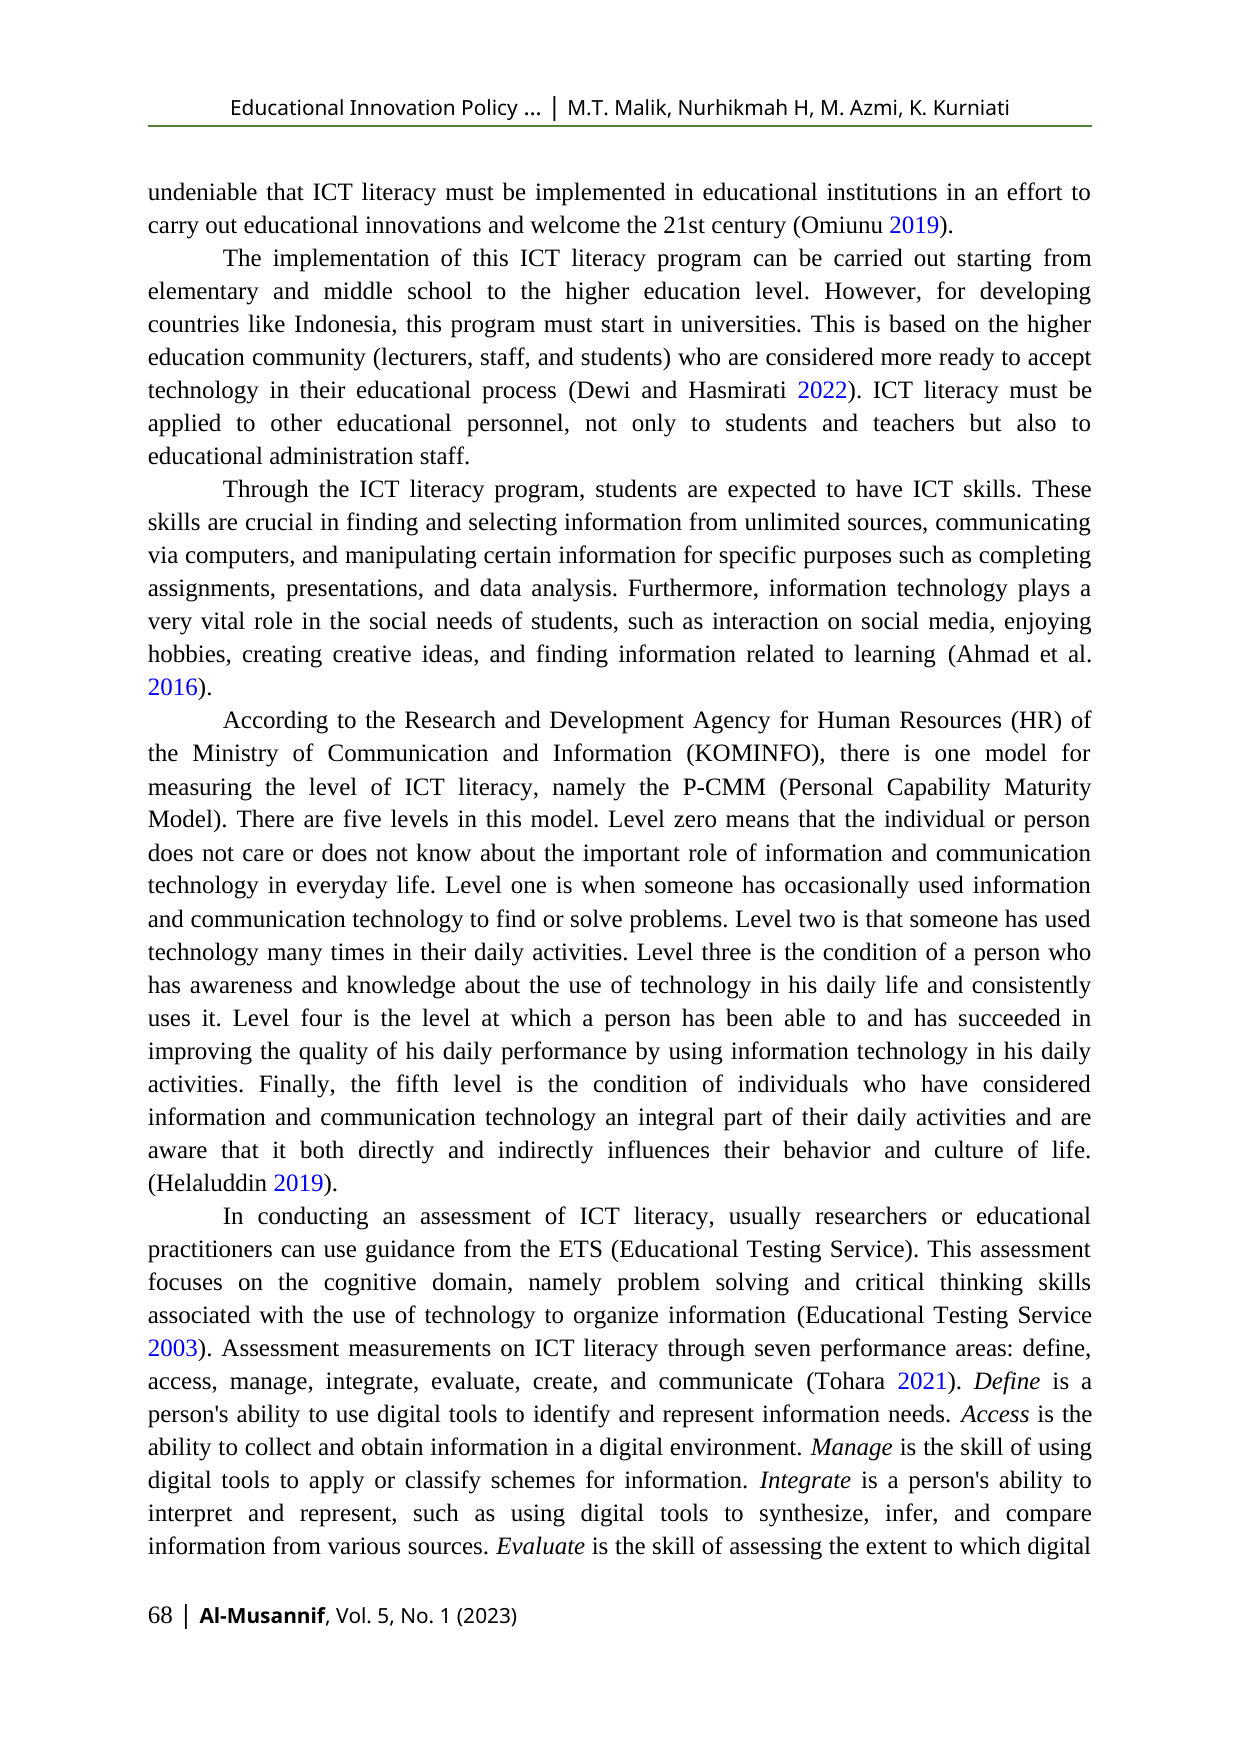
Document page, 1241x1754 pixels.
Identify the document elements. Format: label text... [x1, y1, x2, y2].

text Through the ICT literacy program, students are expected to have ICT skills. These skills are crucial in finding and selecting information from unlimited sources, communicating via computers, and manipulating certain information for specific purposes such as completing assignments, presentations, and data analysis. Furthermore, information technology plays a very vital role in the social needs of students, such as interaction on social media, enjoying hobbies, creating creative ideas, and finding information related to learning (Ahmad et al. 2016). [148, 474, 1092, 701]
text According to the Research and Development Agency for Human Resources (HR) of the Ministry of Communication and Information (KOMINFO), there is one model for measuring the level of ICT literacy, namely the P-CMM (Personal Capability Maturity Model). There are five levels in this model. Level zero means that the individual or person does not care or does not know about the important role of information and communication technology in everyday life. Level one is when someone has occasionally used information and communication technology to find or solve problems. Level two is that someone has used technology many times in their daily activities. Level three is the condition of a person who has awareness and knowledge about the use of technology in his daily life and consistently uses it. Level four is the level at which a person has been able to and has succeeded in improving the quality of his daily performance by using information technology in his daily activities. Finally, the fifth level is the condition of individuals who have considered information and communication technology an integral part of their daily activities and are aware that it both directly and indirectly influences their behavior and culture of life. (Helaluddin 2019). [148, 706, 1092, 1197]
text The implementation of this ICT literacy program can be carried out starting from elementary and middle school to the higher education level. However, for developing countries like Indonesia, this program must start in universities. This is based on the higher education community (lecturers, staff, and students) who are considered more ready to accept technology in their educational process (Dewi and Hasmirati 2022). ICT literacy must be applied to other educational personnel, not only to students and teachers but also to educational administration staff. [148, 243, 1092, 470]
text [148, 1201, 1092, 1560]
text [148, 177, 1092, 239]
